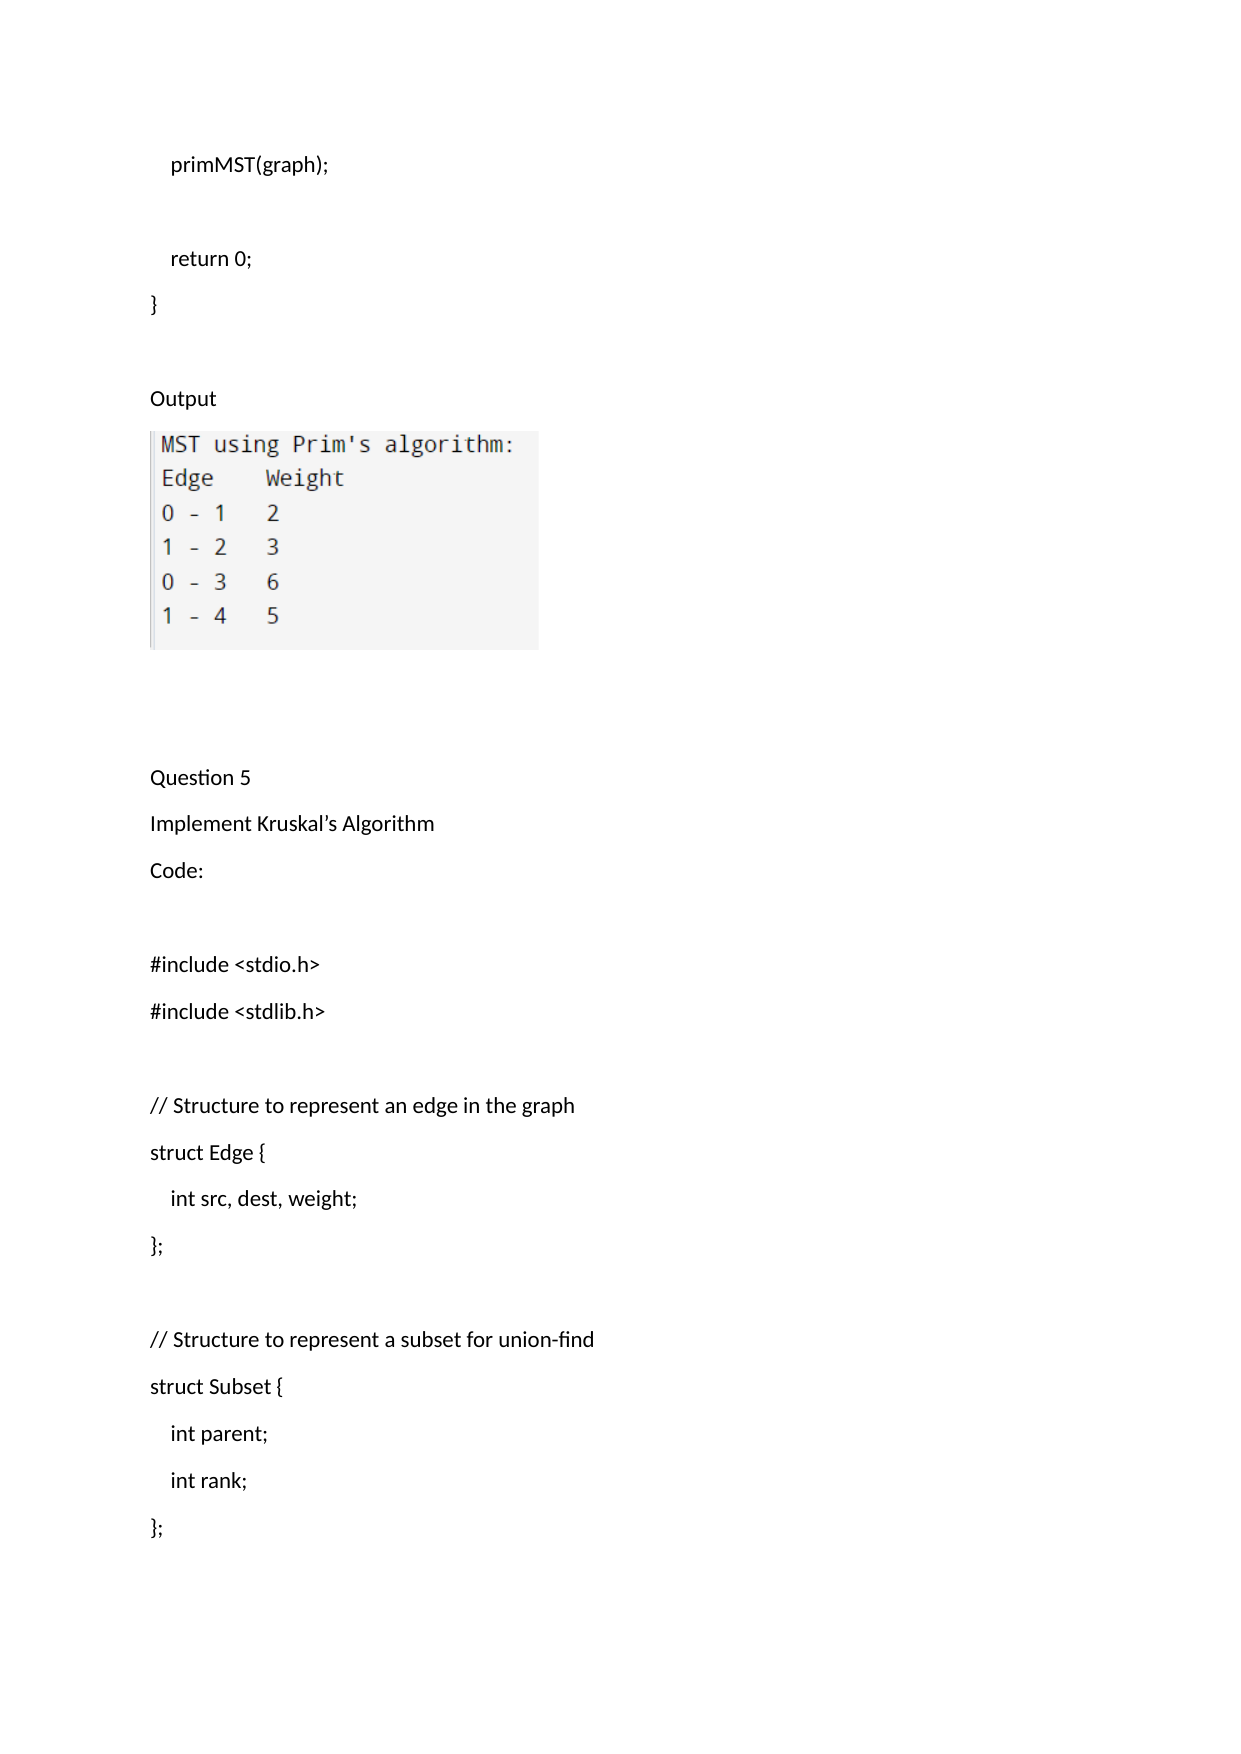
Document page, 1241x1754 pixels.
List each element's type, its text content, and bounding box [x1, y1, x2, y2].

picture [150, 431, 539, 650]
text int rank; [150, 1466, 1090, 1494]
text // Structure to represent a subset for union-find [150, 1325, 1090, 1353]
text Output [150, 384, 1090, 412]
text #include <stdio.h> [150, 950, 1090, 978]
text struct Subset { [150, 1372, 1090, 1400]
text Code: [150, 856, 1090, 884]
text return 0; [150, 244, 1090, 272]
text primMST(graph); [150, 150, 1090, 178]
text }; [150, 1231, 1090, 1259]
text #include <stdlib.h> [150, 997, 1090, 1025]
text Implement Kruskal’s Algorithm [150, 809, 1090, 837]
text int parent; [150, 1419, 1090, 1447]
text } [150, 291, 1090, 319]
text }; [150, 1513, 1090, 1541]
text // Structure to represent an edge in the graph [150, 1091, 1090, 1119]
text struct Edge { [150, 1138, 1090, 1166]
text Question 5 [150, 763, 1090, 791]
text int src, dest, weight; [150, 1184, 1090, 1212]
